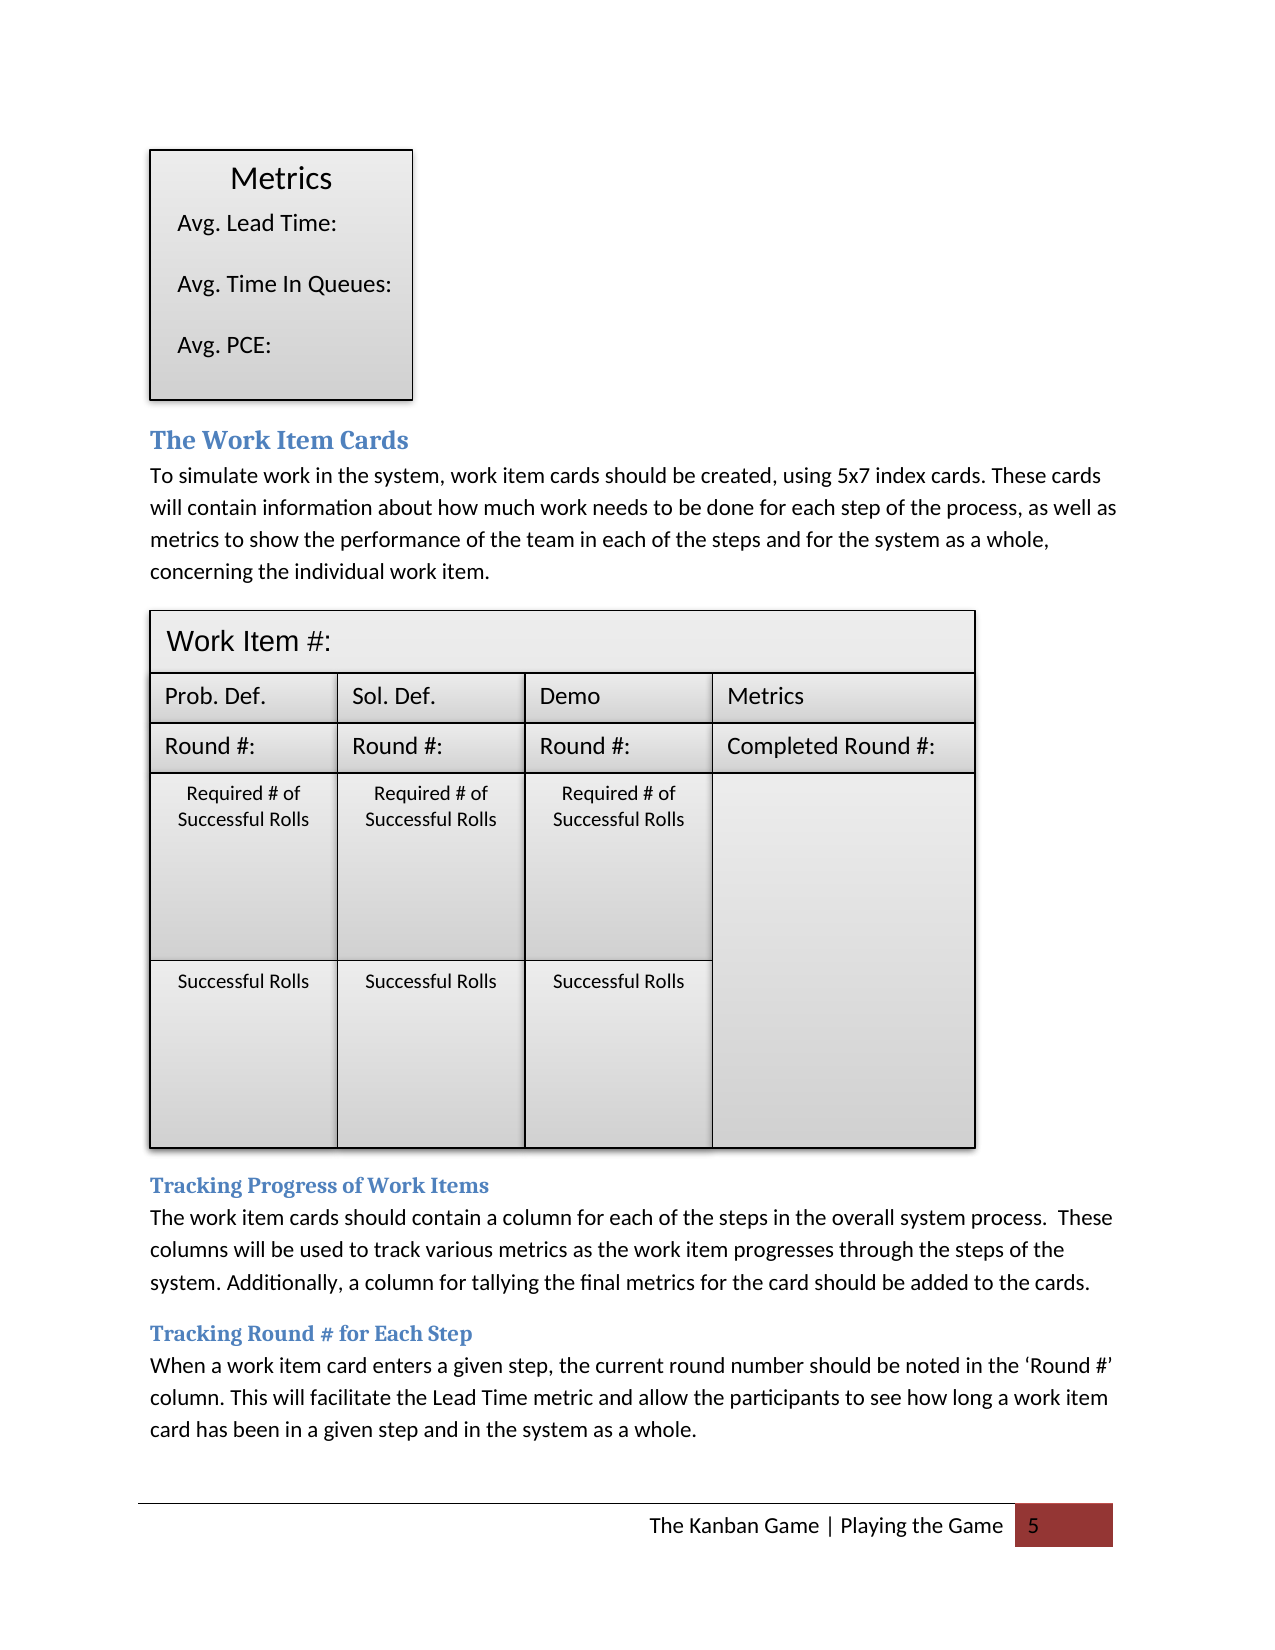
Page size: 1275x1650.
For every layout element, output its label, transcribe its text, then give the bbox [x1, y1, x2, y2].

subtitle Tracking Progress of Work Items [150, 1173, 1125, 1199]
subtitle Tracking Round # for Each Step [150, 1321, 1125, 1347]
subtitle The Work Item Cards [150, 425, 1125, 456]
text When a work item card enters a given step, the current round number should be noted in the ‘Round #’ column. This will facilitate the Lead Time metric and allow the participants to see how long a work item card has been in a given step and in the system as a whole. [150, 1351, 1125, 1443]
